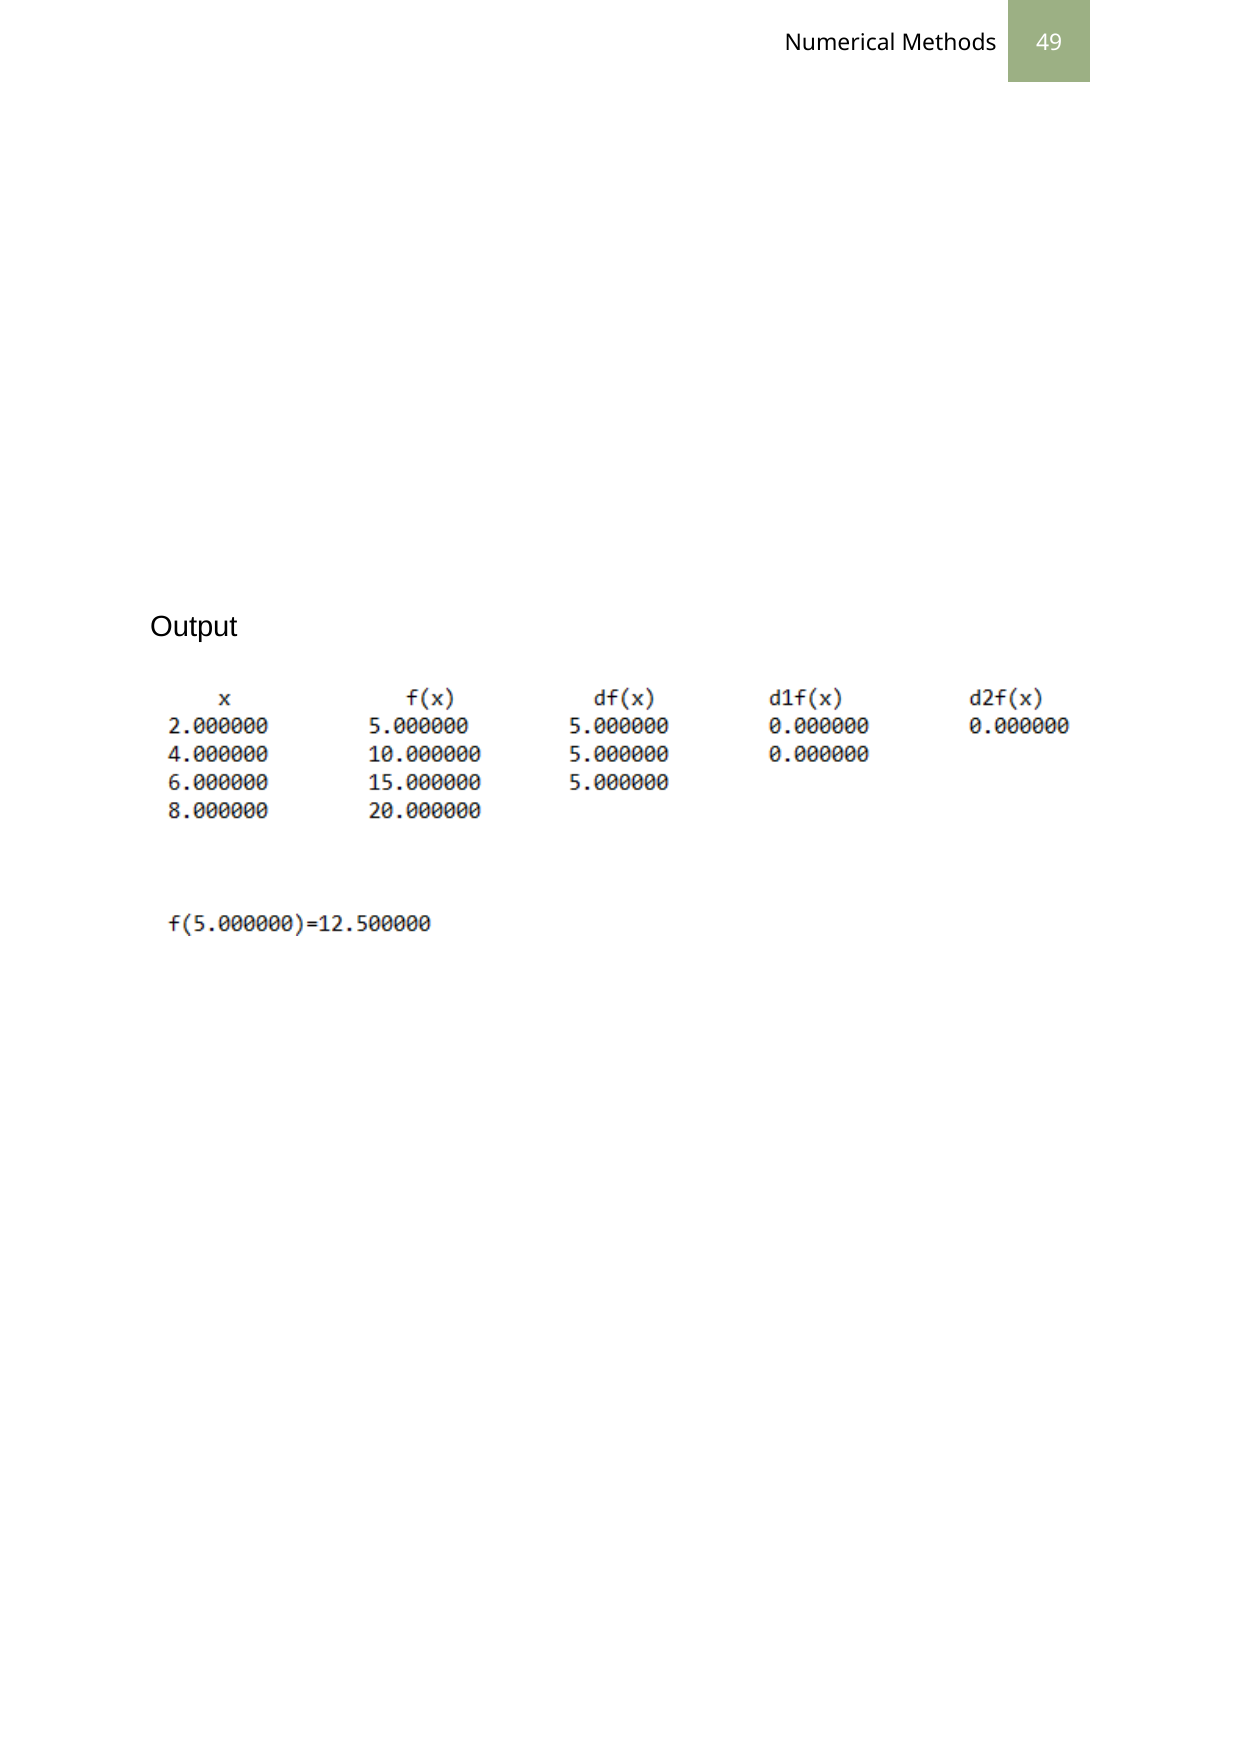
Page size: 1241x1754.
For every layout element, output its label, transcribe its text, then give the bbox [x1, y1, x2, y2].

text Output [150, 608, 1090, 642]
